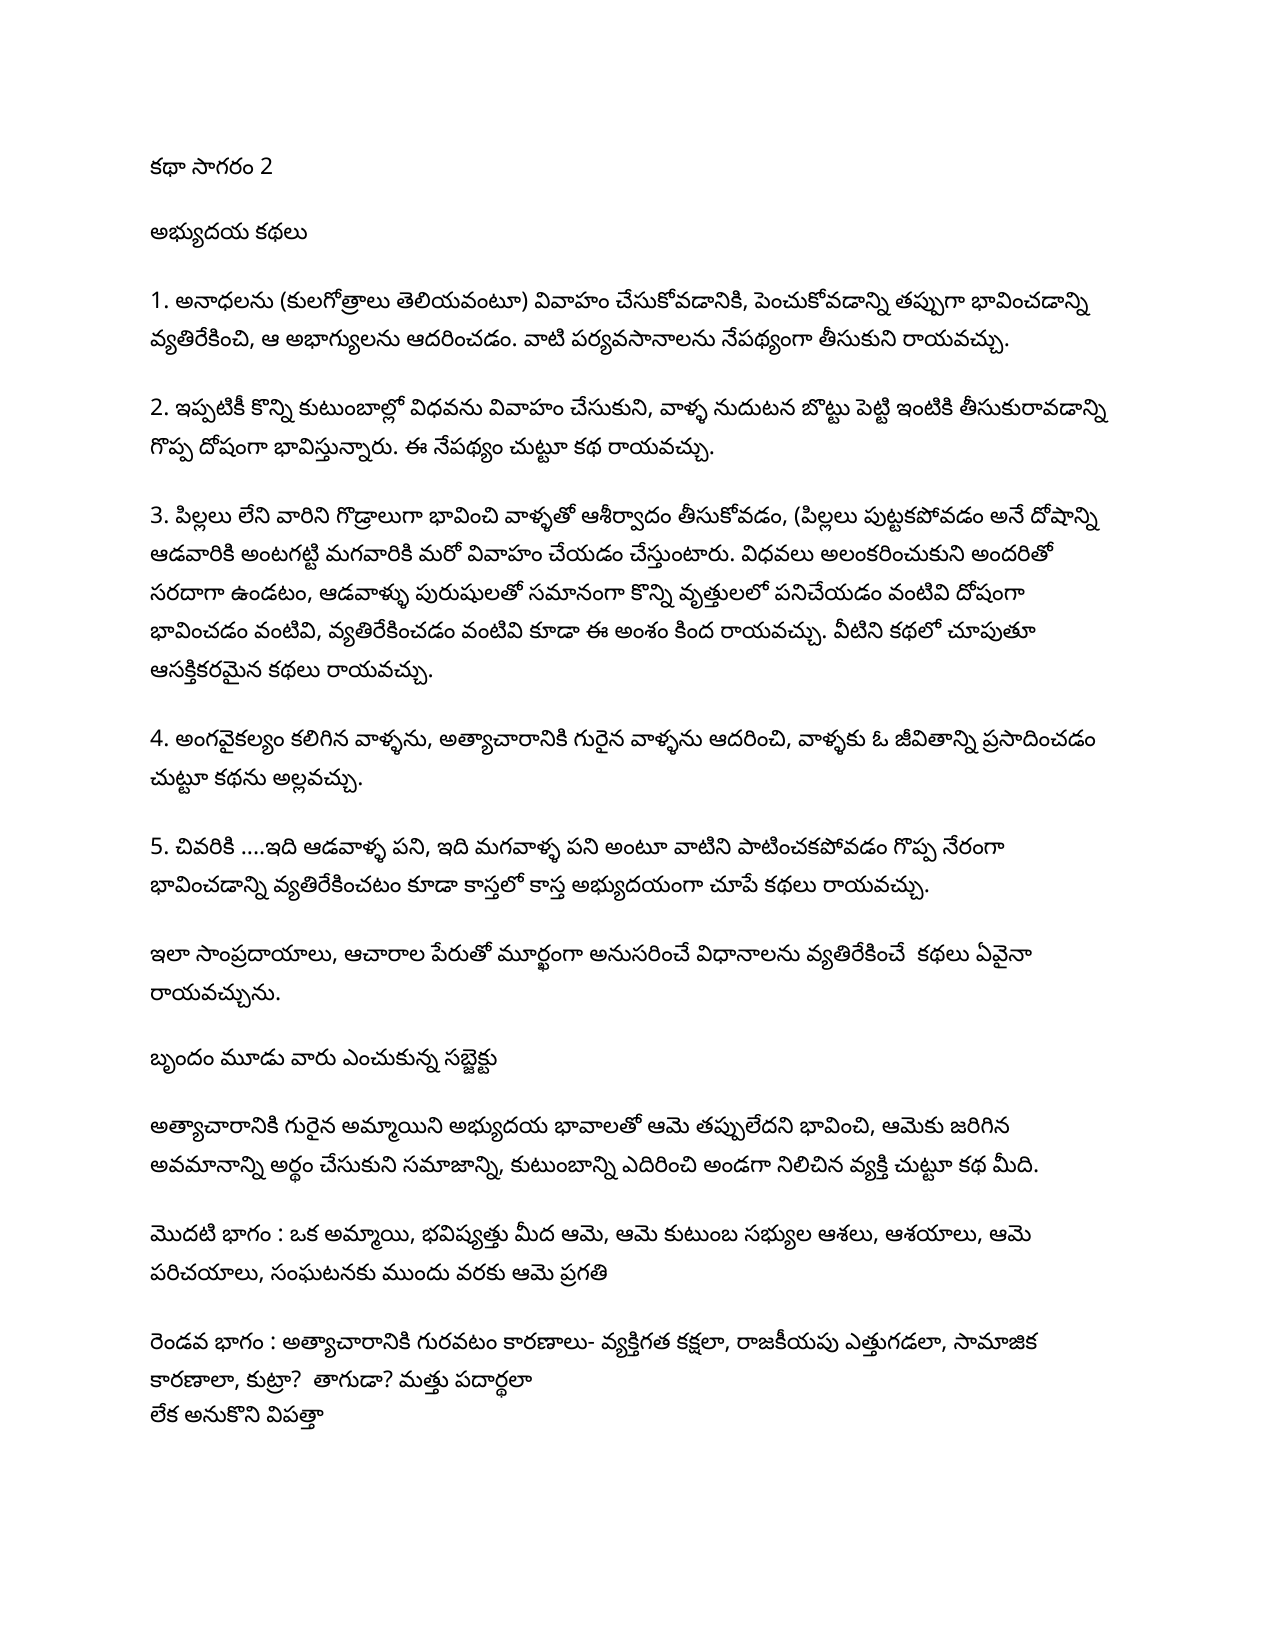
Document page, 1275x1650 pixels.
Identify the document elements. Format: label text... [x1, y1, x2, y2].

text 3. పిల్లలు లేని వారిని గొడ్రాలుగా భావించి వాళ్ళతో ఆశీర్వాదం తీసుకోవడం, (పిల్లలు పుట్టకపోవడం అనే దోషాన్ని ఆడవారికి అంటగట్టి మగవారికి మరో వివాహం చేయడం చేస్తుంటారు. విధవలు అలంకరించుకుని అందరితో సరదాగా ఉండటం, ఆడవాళ్ళు పురుషులతో సమానంగా కొన్ని వృత్తులలో పనిచేయడం వంటివి దోషంగా భావించడం వంటివి, వ్యతిరేకించడం వంటివి కూడా ఈ అంశం కింద రాయవచ్చు. వీటిని కథలో చూపుతూ ఆసక్తికరమైన కథలు రాయవచ్చు. [150, 499, 1125, 687]
text లేక అనుకొని విపత్తా [150, 1402, 1125, 1432]
text 2. ఇప్పటికీ కొన్ని కుటుంబాల్లో విధవను వివాహం చేసుకుని, వాళ్ళ నుదుటన బొట్టు పెట్టి ఇంటికి తీసుకురావడాన్ని గొప్ప దోషంగా భావిస్తున్నారు. ఈ నేపథ్యం చుట్టూ కథ రాయవచ్చు. [150, 391, 1125, 464]
text అభ్యుదయ కథలు [150, 219, 1125, 249]
text 4. అంగవైకల్యం కలిగిన వాళ్ళను, అత్యాచారానికి గురైన వాళ్ళను ఆదరించి, వాళ్ళకు ఓ జీవితాన్ని ప్రసాదించడం చుట్టూ కథను అల్లవచ్చు. [150, 722, 1125, 794]
text ఇలా సాంప్రదాయాలు, ఆచారాల పేరుతో మూర్ఖంగా అనుసరించే విధానాలను వ్యతిరేకించే కథలు ఏవైనా రాయవచ్చును. [150, 937, 1125, 1010]
text బృందం మూడు వారు ఎంచుకున్న సబ్జెక్టు [150, 1045, 1125, 1075]
text మొదటి భాగం : ఒక అమ్మాయి, భవిష్యత్తు మీద ఆమె, ఆమె కుటుంబ సభ్యుల ఆశలు, ఆశయాలు, ఆమె పరిచయాలు, సంఘటనకు ముందు వరకు ఆమె ప్రగతి [150, 1217, 1125, 1289]
text 5. చివరికి ....ఇది ఆడవాళ్ళ పని, ఇది మగవాళ్ళ పని అంటూ వాటిని పాటించకపోవడం గొప్ప నేరంగా భావించడాన్ని వ్యతిరేకించటం కూడా కాస్తలో కాస్త అభ్యుదయంగా చూపే కథలు రాయవచ్చు. [150, 830, 1125, 902]
text 1. అనాధలను (కులగోత్రాలు తెలియవంటూ) వివాహం చేసుకోవడానికి, పెంచుకోవడాన్ని తప్పుగా భావించడాన్ని వ్యతిరేకించి, ఆ అభాగ్యులను ఆదరించడం. వాటి పర్యవసానాలను నేపథ్యంగా తీసుకుని రాయవచ్చు. [150, 284, 1125, 356]
text రెండవ భాగం : అత్యాచారానికి గురవటం కారణాలు- వ్యక్తిగత కక్షలా, రాజకీయపు ఎత్తుగడలా, సామాజిక కారణాలా, కుట్రా? తాగుడా? మత్తు పదార్థలా [150, 1325, 1125, 1397]
text అత్యాచారానికి గురైన అమ్మాయిని అభ్యుదయ భావాలతో ఆమె తప్పులేదని భావించి, ఆమెకు జరిగిన అవమానాన్ని అర్థం చేసుకుని సమాజాన్ని, కుటుంబాన్ని ఎదిరించి అండగా నిలిచిన వ్యక్తి చుట్టూ కథ మీది. [150, 1109, 1125, 1182]
text కథా సాగరం 2 [150, 150, 1125, 184]
